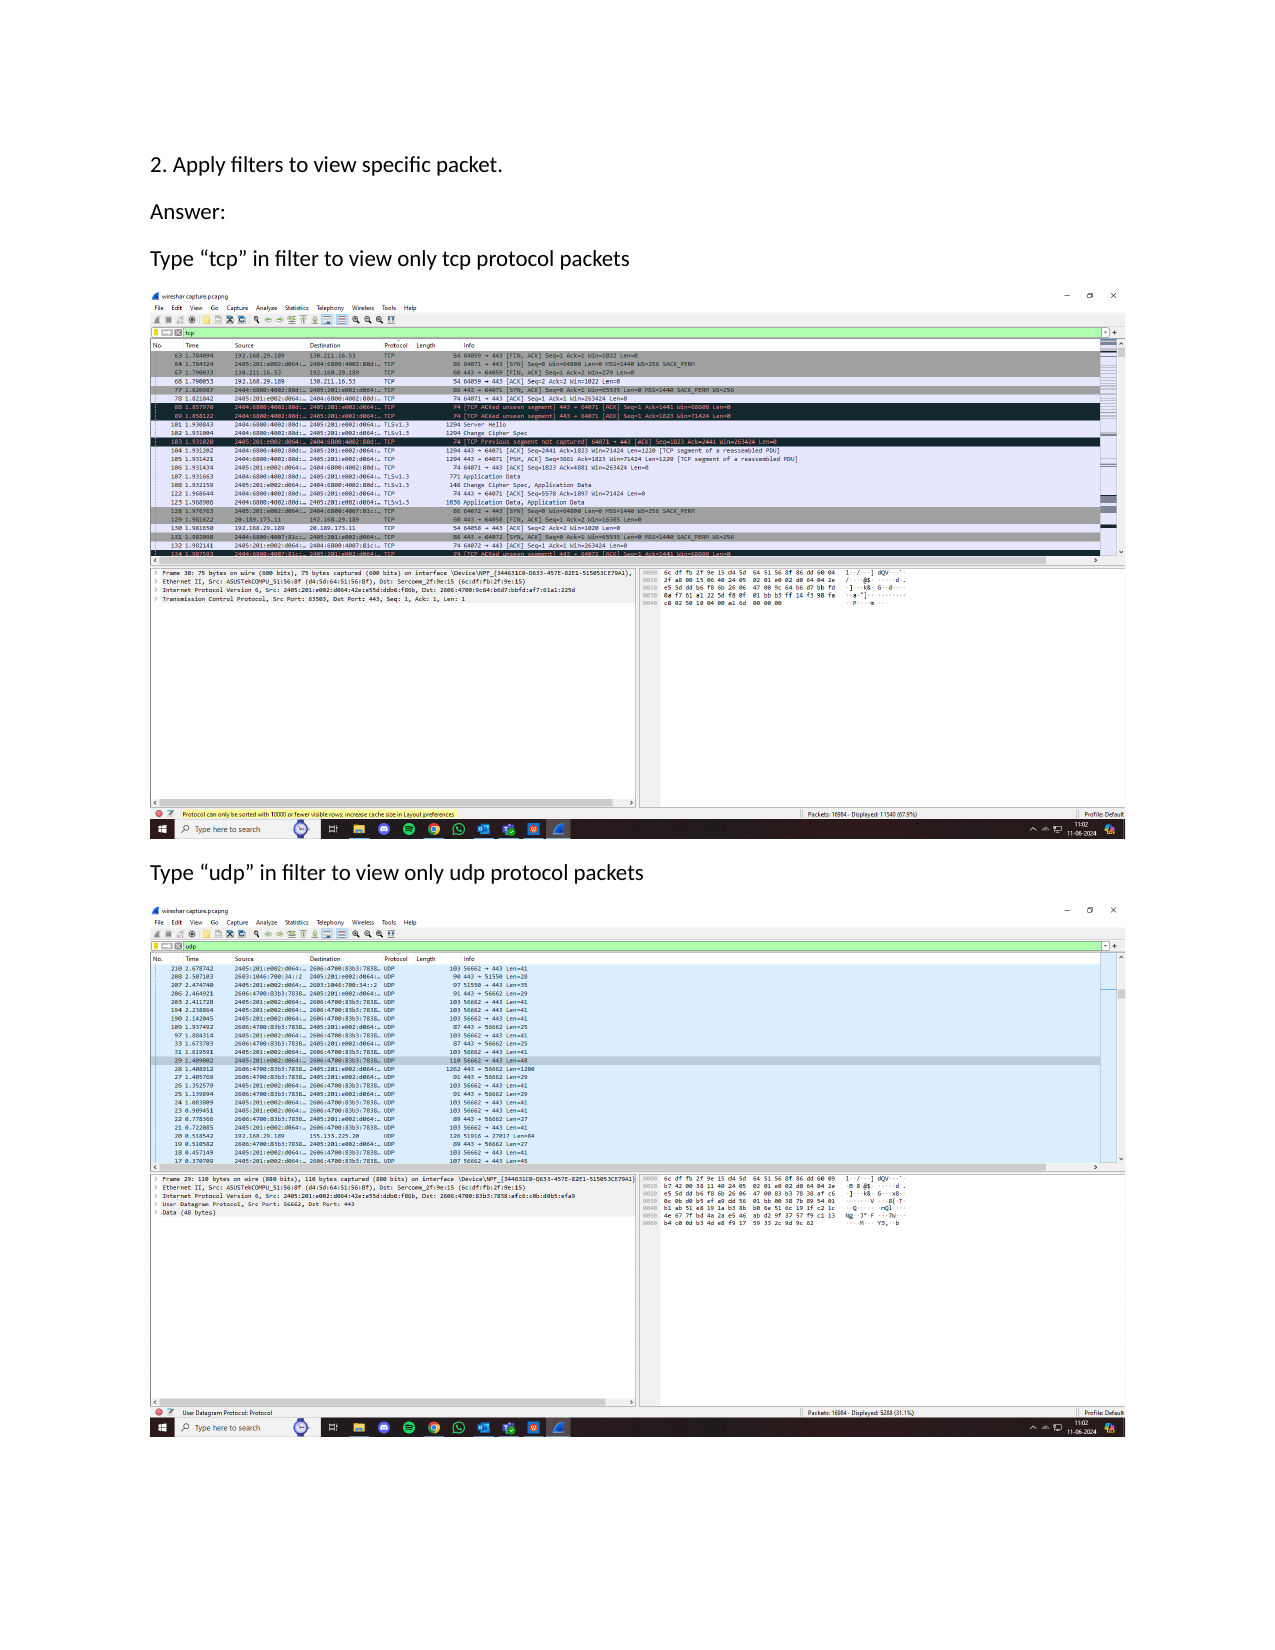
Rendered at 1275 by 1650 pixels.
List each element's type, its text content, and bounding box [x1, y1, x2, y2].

picture [150, 905, 1125, 1437]
list Apply filters to view specific packet. [150, 150, 1125, 178]
list Type “tcp” in filter to view only tcp protocol packets [150, 244, 1125, 272]
picture [150, 290, 1125, 839]
list Answer: [150, 197, 1125, 225]
text Type “udp” in filter to view only udp protocol packets [150, 858, 1125, 886]
